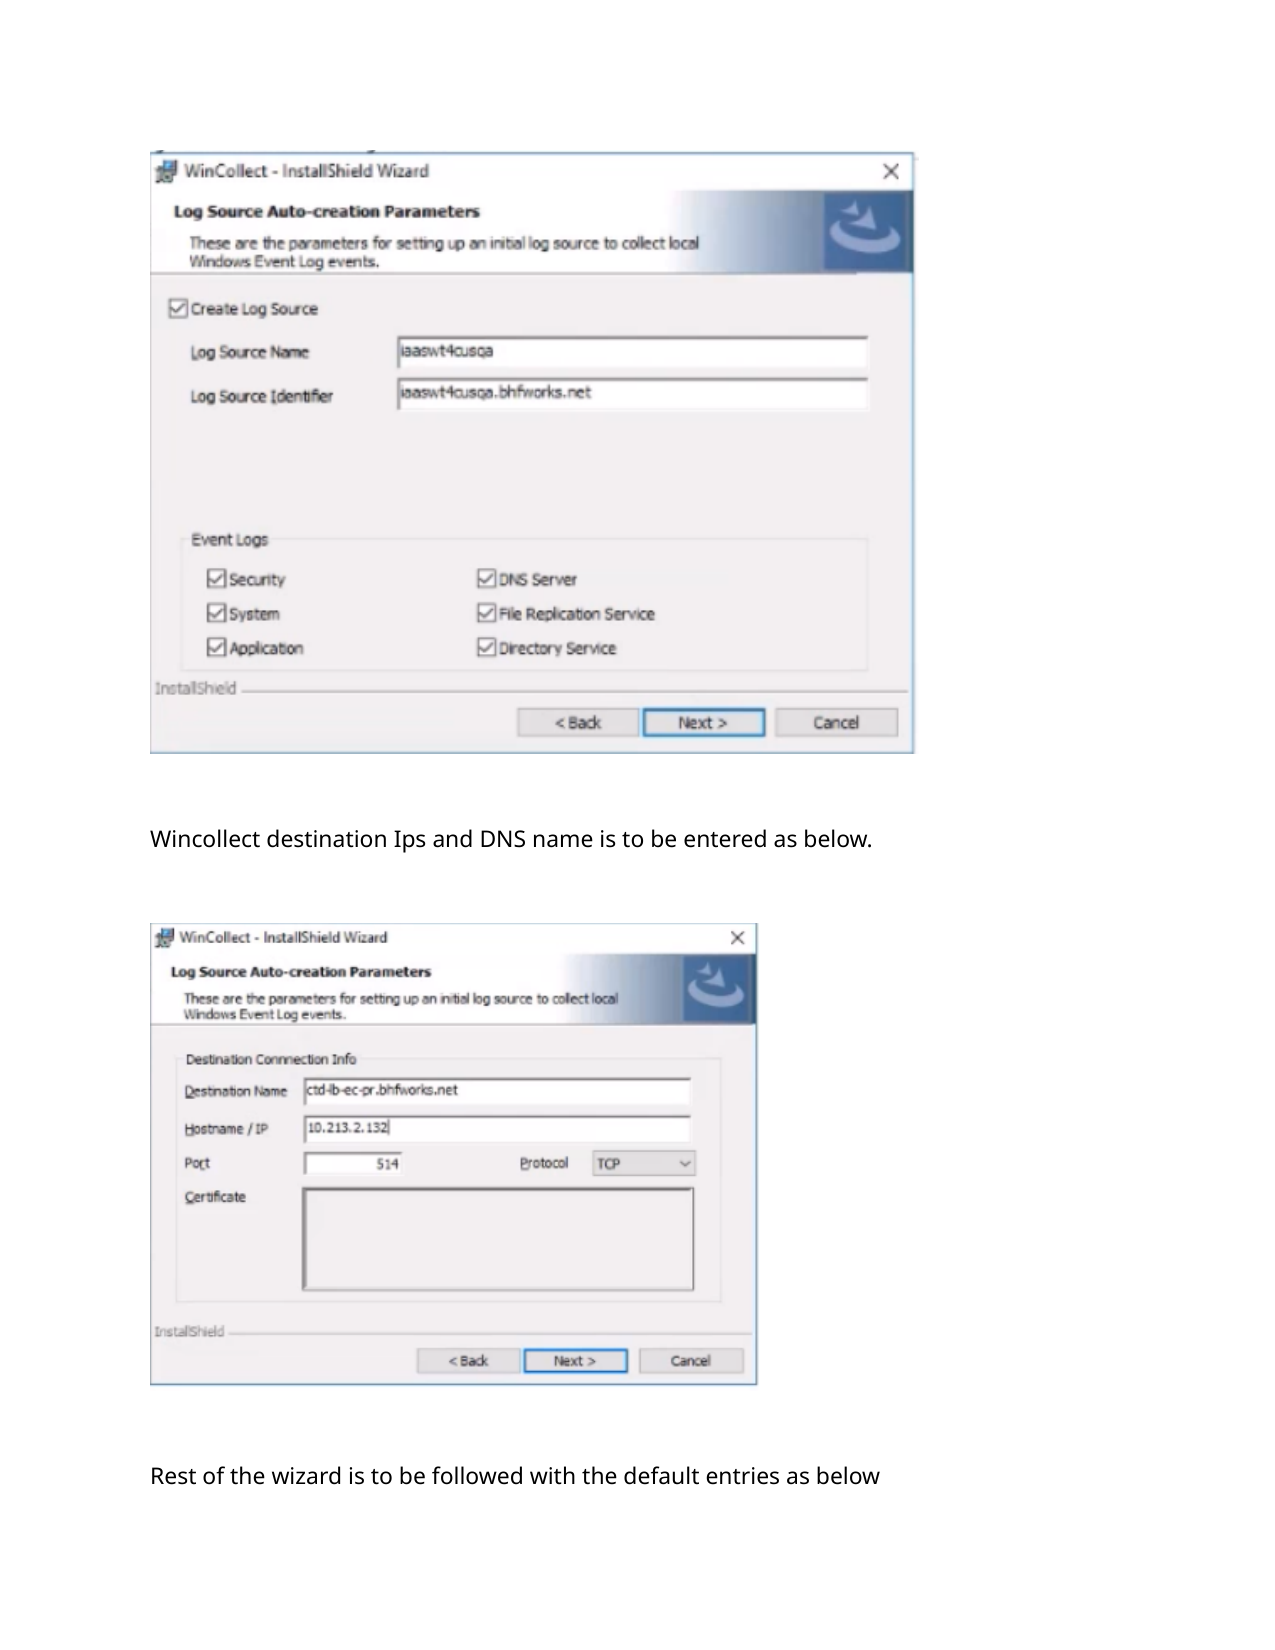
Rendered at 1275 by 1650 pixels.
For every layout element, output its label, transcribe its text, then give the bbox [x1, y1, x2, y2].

text Wincollect destination Ips and DNS name is to be entered as below. [150, 823, 1125, 854]
picture [150, 150, 919, 754]
text Rest of the wizard is to be followed with the default entries as below [150, 1460, 1125, 1492]
picture [150, 923, 760, 1391]
